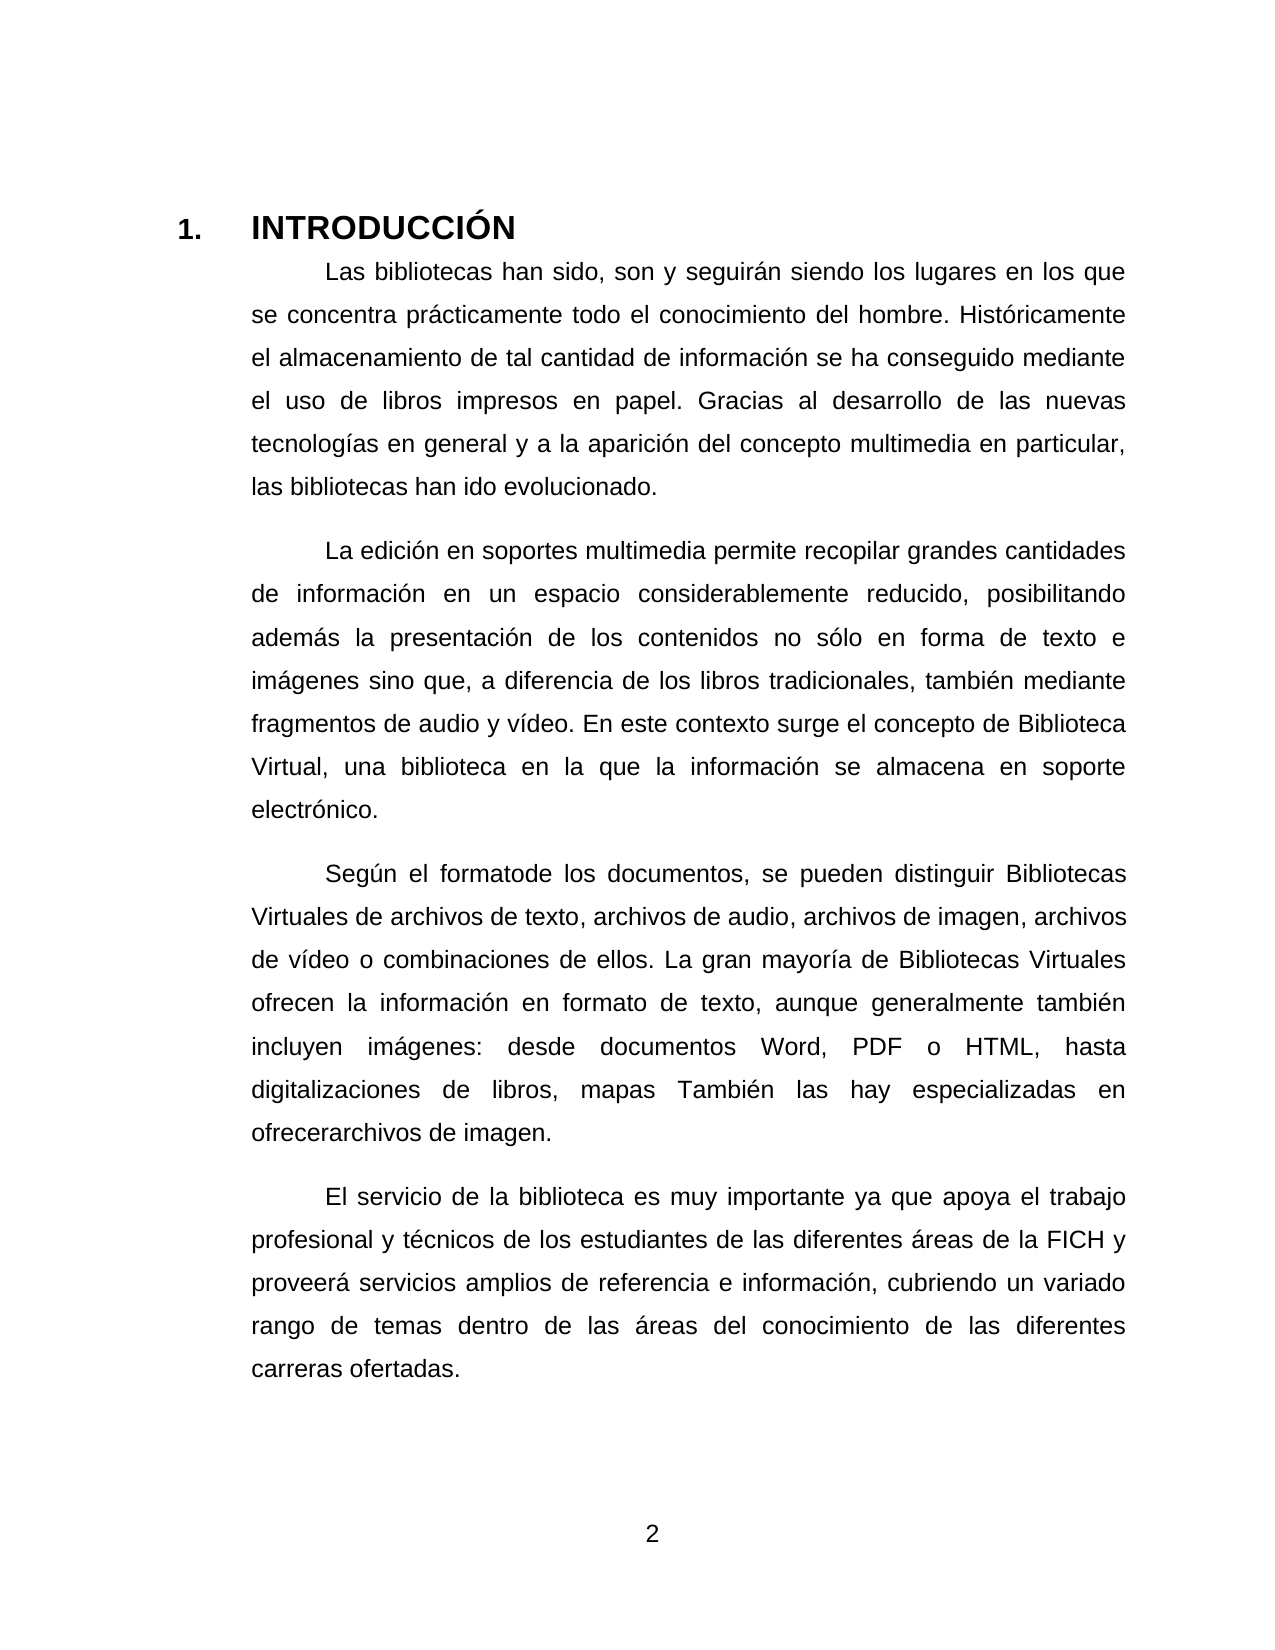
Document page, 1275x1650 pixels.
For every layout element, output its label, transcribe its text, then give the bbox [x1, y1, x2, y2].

text Según el formatode los documentos, se pueden distinguir Bibliotecas Virtuales de archivos de texto, archivos de audio, archivos de imagen, archivos de vídeo o combinaciones de ellos. La gran mayoría de Bibliotecas Virtuales ofrecen la información en formato de texto, aunque generalmente también incluyen imágenes: desde documentos Word, PDF o HTML, hasta digitalizaciones de libros, mapas También las hay especializadas en ofrecerarchivos de imagen. [251, 859, 1127, 1147]
subtitle INTRODUCCIÓN [177, 208, 1127, 247]
text La edición en soportes multimedia permite recopilar grandes cantidades de información en un espacio considerablemente reducido, posibilitando además la presentación de los contenidos no sólo en forma de texto e imágenes sino que, a diferencia de los libros tradicionales, también mediante fragmentos de audio y vídeo. En este contexto surge el concepto de Biblioteca Virtual, una biblioteca en la que la información se almacena en soporte electrónico. [251, 536, 1127, 824]
text El servicio de la biblioteca es muy importante ya que apoya el trabajo profesional y técnicos de los estudiantes de las diferentes áreas de la FICH y proveerá servicios amplios de referencia e información, cubriendo un variado rango de temas dentro de las áreas del conocimiento de las diferentes carreras ofertadas. [251, 1182, 1127, 1383]
text Las bibliotecas han sido, son y seguirán siendo los lugares en los que se concentra prácticamente todo el conocimiento del hombre. Históricamente el almacenamiento de tal cantidad de información se ha conseguido mediante el uso de libros impresos en papel. Gracias al desarrollo de las nuevas tecnologías en general y a la aparición del concepto multimedia en particular, las bibliotecas han ido evolucionado. [251, 257, 1127, 501]
